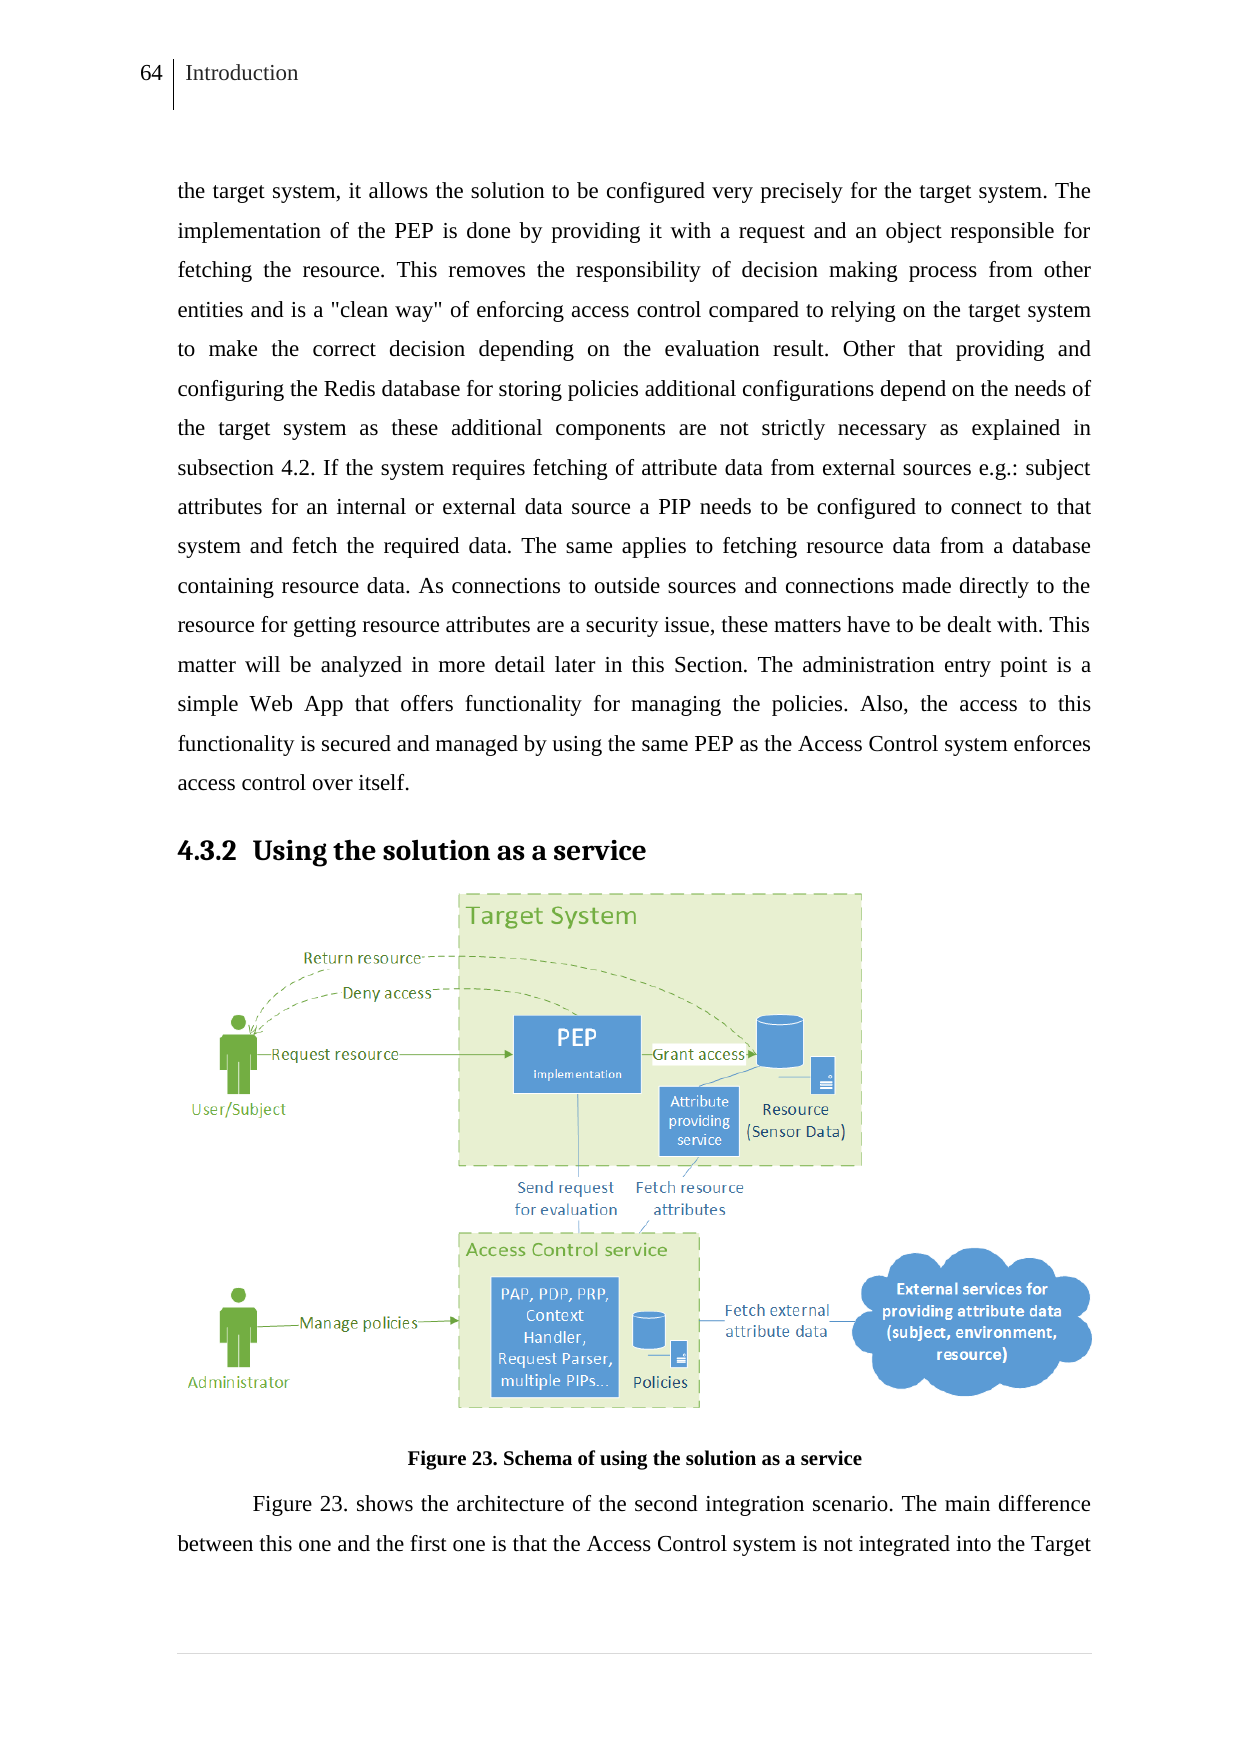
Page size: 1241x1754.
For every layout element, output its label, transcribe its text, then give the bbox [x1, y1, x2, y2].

subtitle Using the solution as a service [177, 834, 1092, 867]
picture [177, 890, 1093, 1408]
